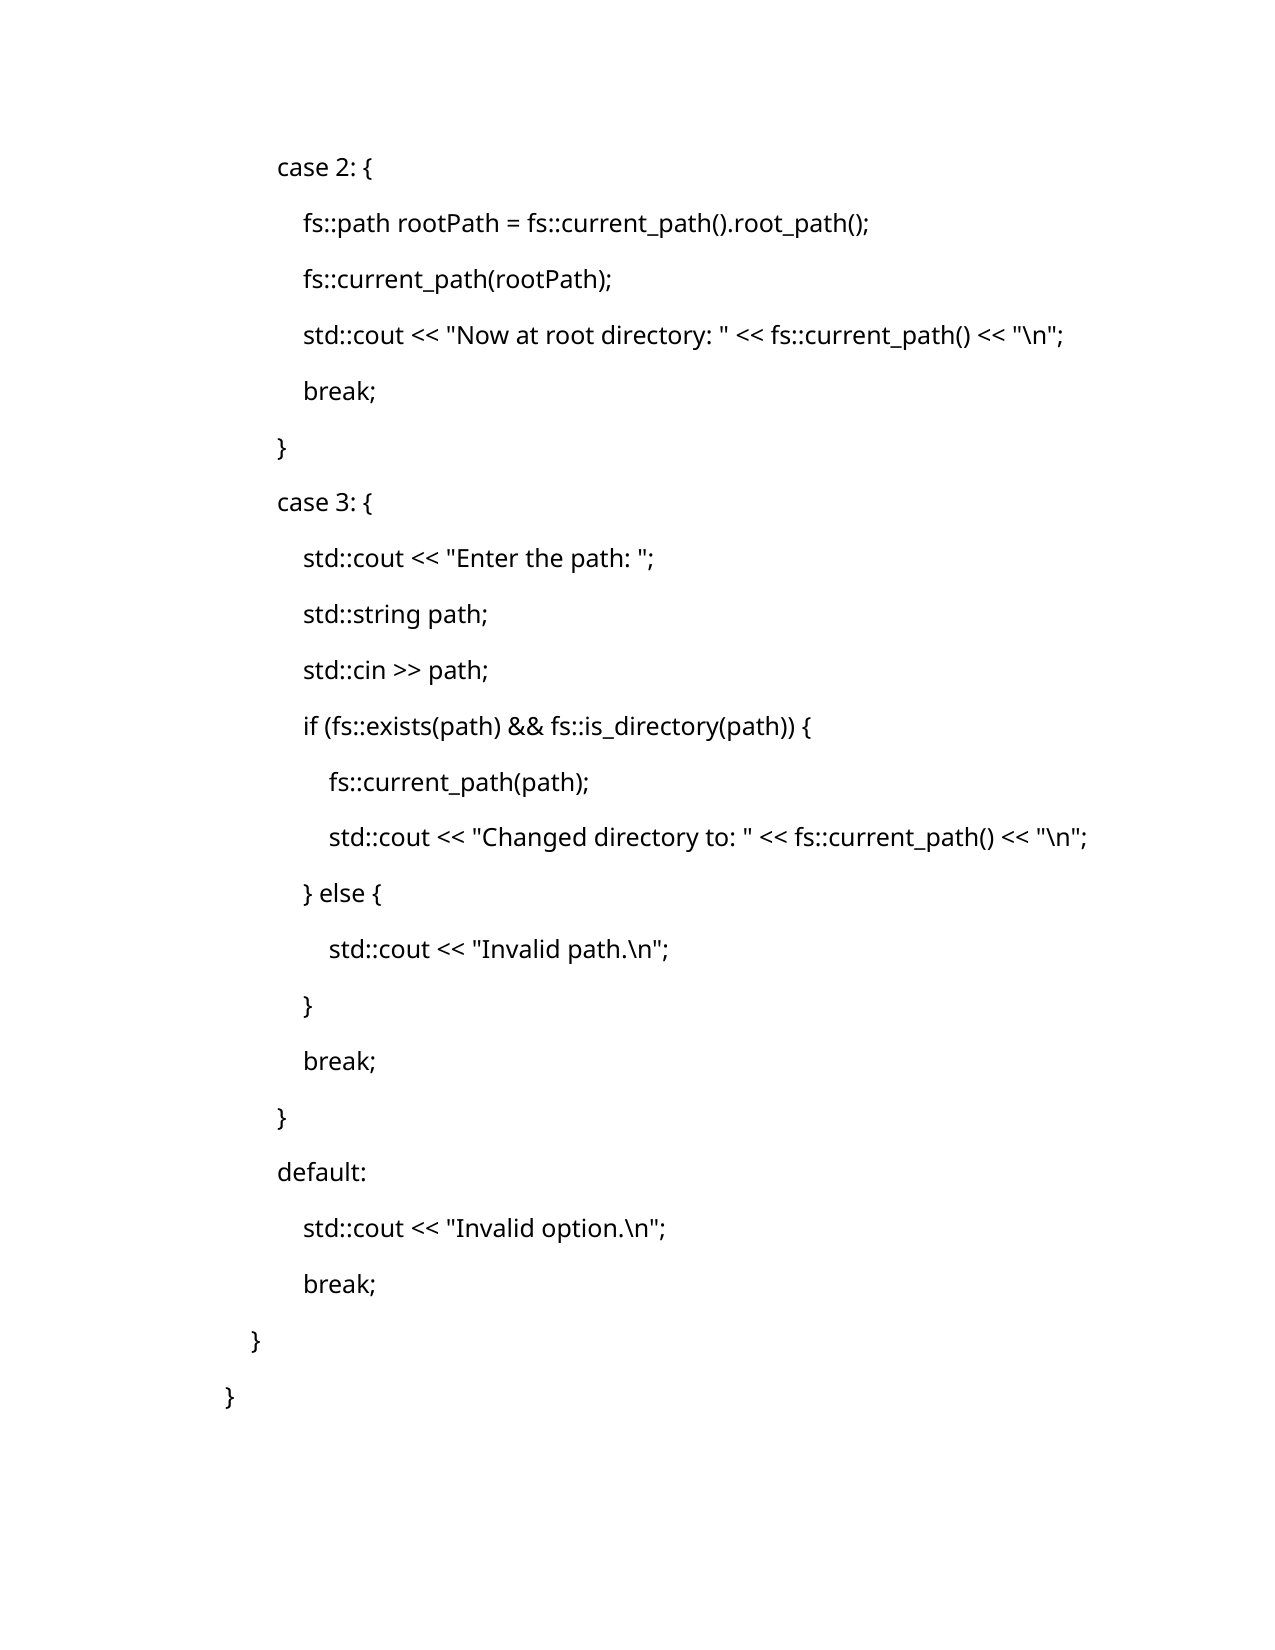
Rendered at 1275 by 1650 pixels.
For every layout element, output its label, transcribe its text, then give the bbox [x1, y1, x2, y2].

text std::string path; [150, 597, 1125, 631]
text std::cout << "Changed directory to: " << fs::current_path() << "\n"; [150, 820, 1125, 854]
text break; [150, 1043, 1125, 1077]
text std::cout << "Enter the path: "; [150, 541, 1125, 575]
text } [150, 1099, 1125, 1133]
text std::cout << "Invalid option.\n"; [150, 1211, 1125, 1245]
text } [150, 1322, 1125, 1357]
text fs::current_path(rootPath); [150, 262, 1125, 296]
text std::cin >> path; [150, 652, 1125, 687]
text default: [150, 1155, 1125, 1189]
text case 3: { [150, 485, 1125, 519]
text fs::path rootPath = fs::current_path().root_path(); [150, 206, 1125, 240]
text } [150, 429, 1125, 463]
text break; [150, 373, 1125, 407]
text std::cout << "Now at root directory: " << fs::current_path() << "\n"; [150, 317, 1125, 352]
text std::cout << "Invalid path.\n"; [150, 932, 1125, 966]
text fs::current_path(path); [150, 764, 1125, 798]
text } [150, 987, 1125, 1022]
text break; [150, 1267, 1125, 1301]
text if (fs::exists(path) && fs::is_directory(path)) { [150, 708, 1125, 742]
text } [150, 1378, 1125, 1412]
text } else { [150, 876, 1125, 910]
text case 2: { [150, 150, 1125, 184]
